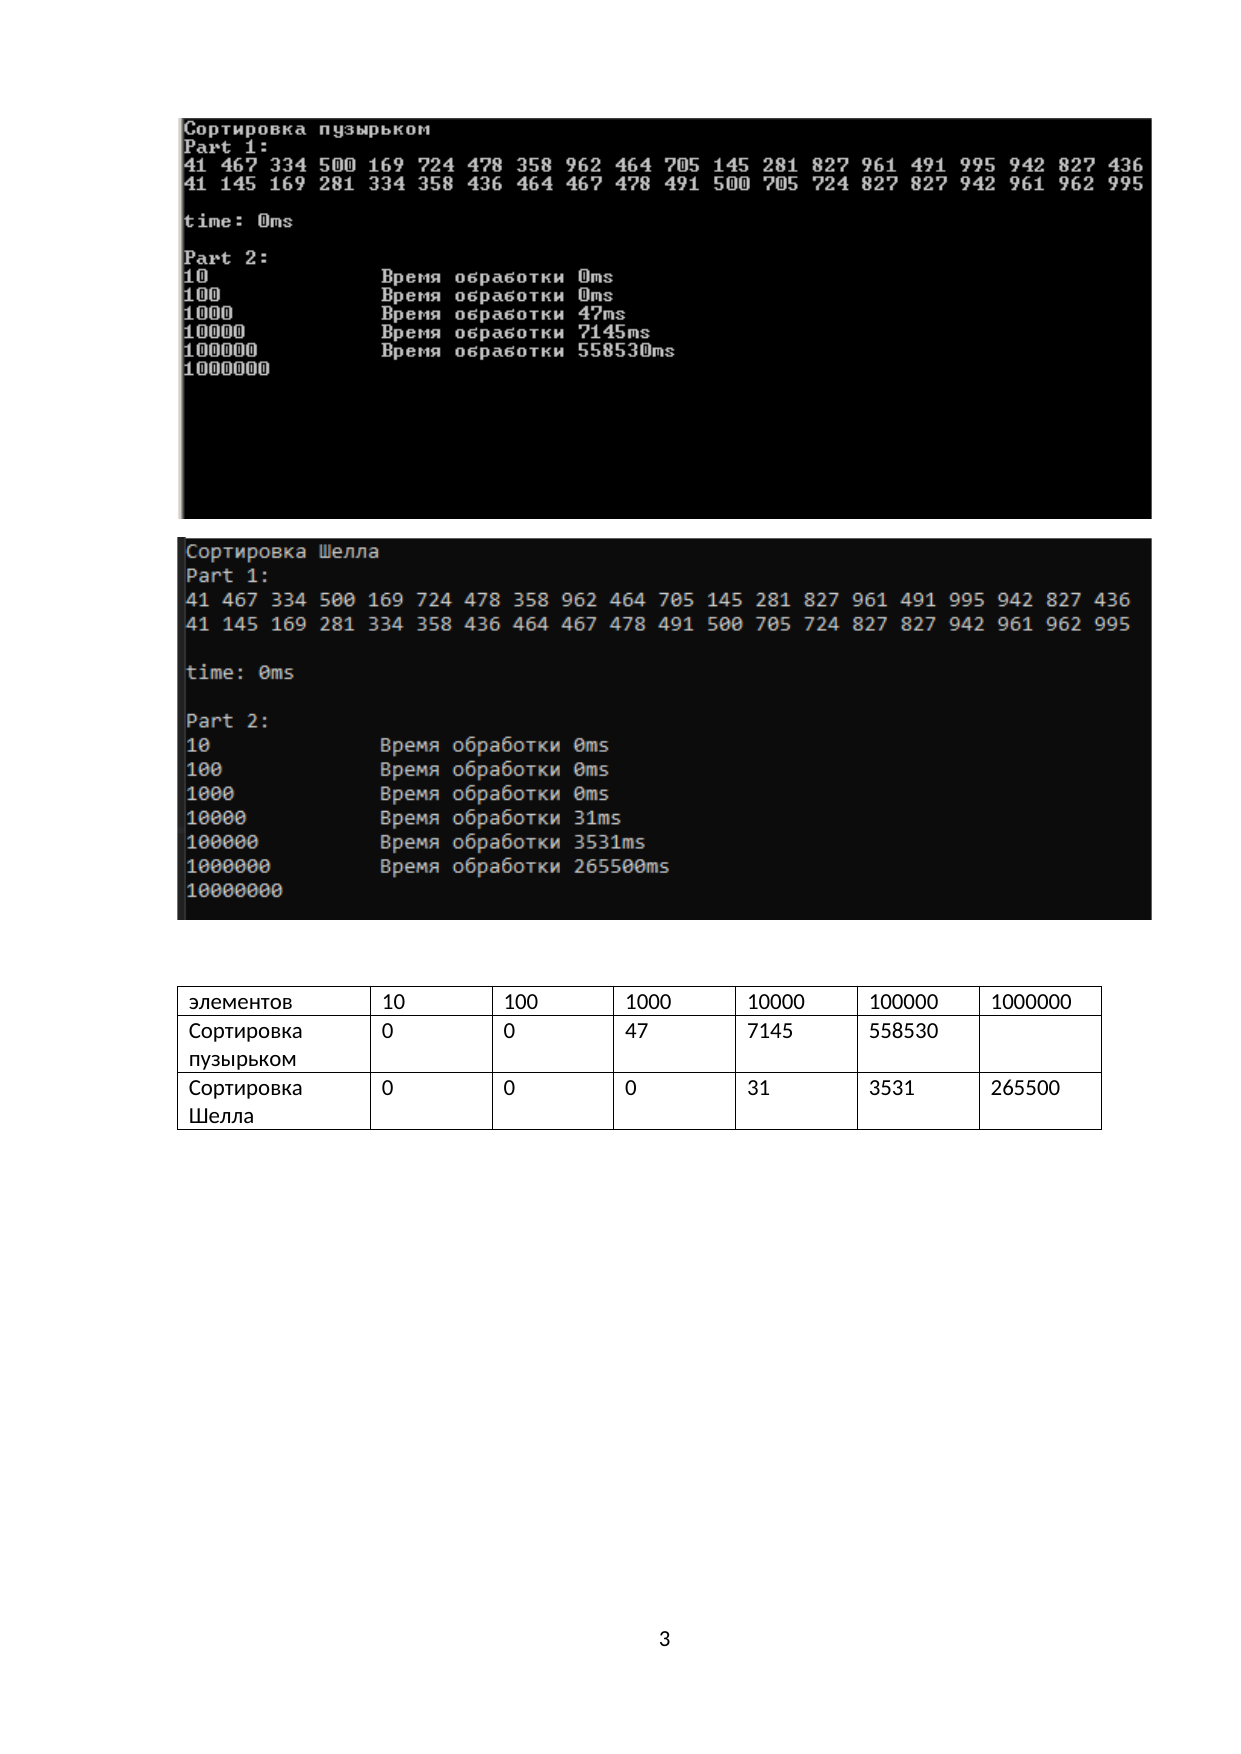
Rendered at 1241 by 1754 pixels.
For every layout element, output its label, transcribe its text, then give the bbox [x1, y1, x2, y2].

table_header элементов [178, 987, 370, 1015]
table_cell 47 [614, 1016, 735, 1072]
table_cell 7145 [736, 1016, 857, 1072]
table_header 1000 [614, 987, 735, 1015]
picture [177, 537, 1152, 920]
table_header 100000 [858, 987, 979, 1015]
table_cell 0 [371, 1016, 492, 1072]
picture [177, 118, 1152, 519]
table_cell [980, 1016, 1101, 1072]
table_cell 0 [493, 1073, 613, 1129]
table_header 10 [371, 987, 492, 1015]
table_cell 265500 [980, 1073, 1101, 1129]
table_header 1000000 [980, 987, 1101, 1015]
table_cell 0 [371, 1073, 492, 1129]
table_cell Сортировка Шелла [178, 1073, 370, 1129]
table_cell 0 [614, 1073, 735, 1129]
table_cell 31 [736, 1073, 857, 1129]
table_cell 3531 [858, 1073, 979, 1129]
table_header 100 [493, 987, 613, 1015]
table_cell 0 [493, 1016, 613, 1072]
table_cell 558530 [858, 1016, 979, 1072]
table_cell Сортировка пузырьком [178, 1016, 370, 1072]
table_header 10000 [736, 987, 857, 1015]
